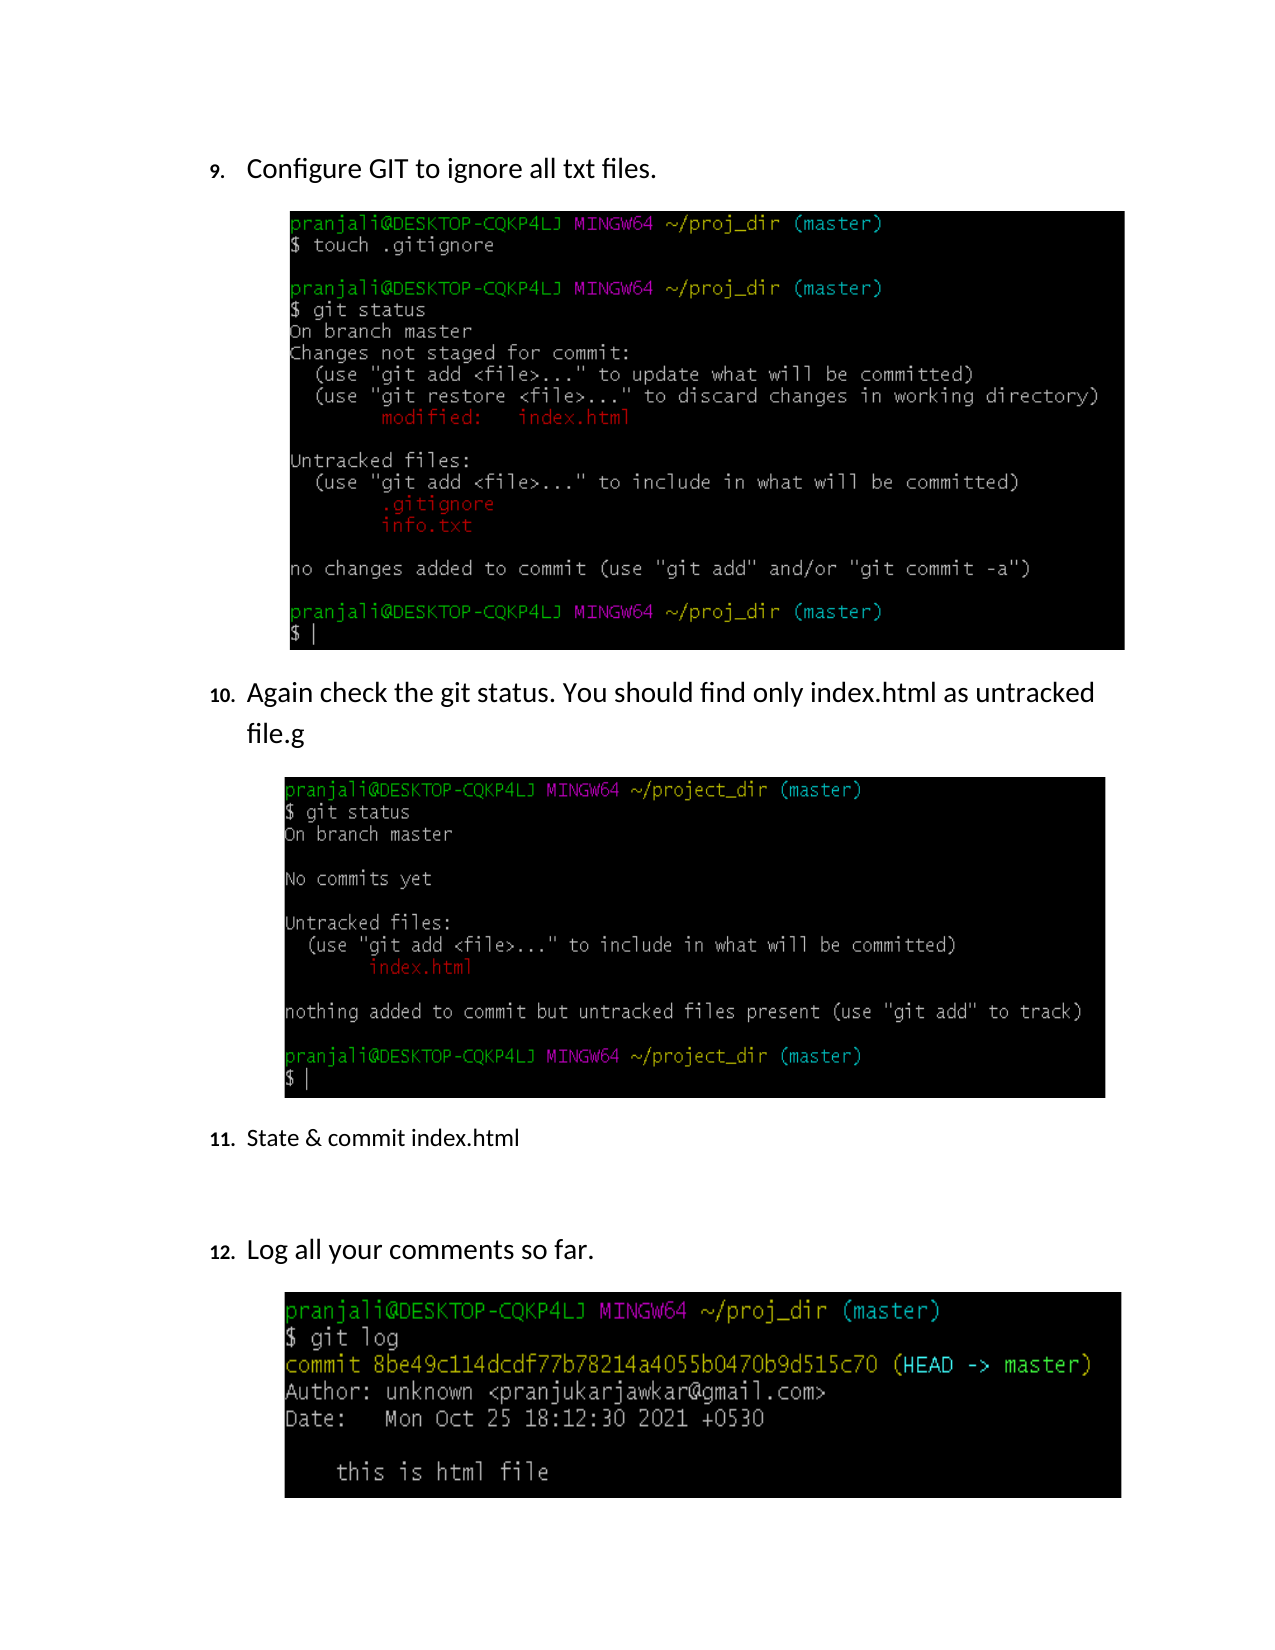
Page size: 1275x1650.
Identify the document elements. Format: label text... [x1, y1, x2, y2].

picture [284, 1292, 1122, 1498]
list Log all your comments so far. [209, 1231, 1125, 1267]
list Configure GIT to ignore all txt files. [209, 150, 1125, 186]
picture [289, 211, 1125, 650]
picture [284, 777, 1106, 1098]
list Again check the git status. You should find only index.html as untracked file.g [209, 674, 1125, 751]
list State & commit index.html [209, 1122, 1125, 1153]
